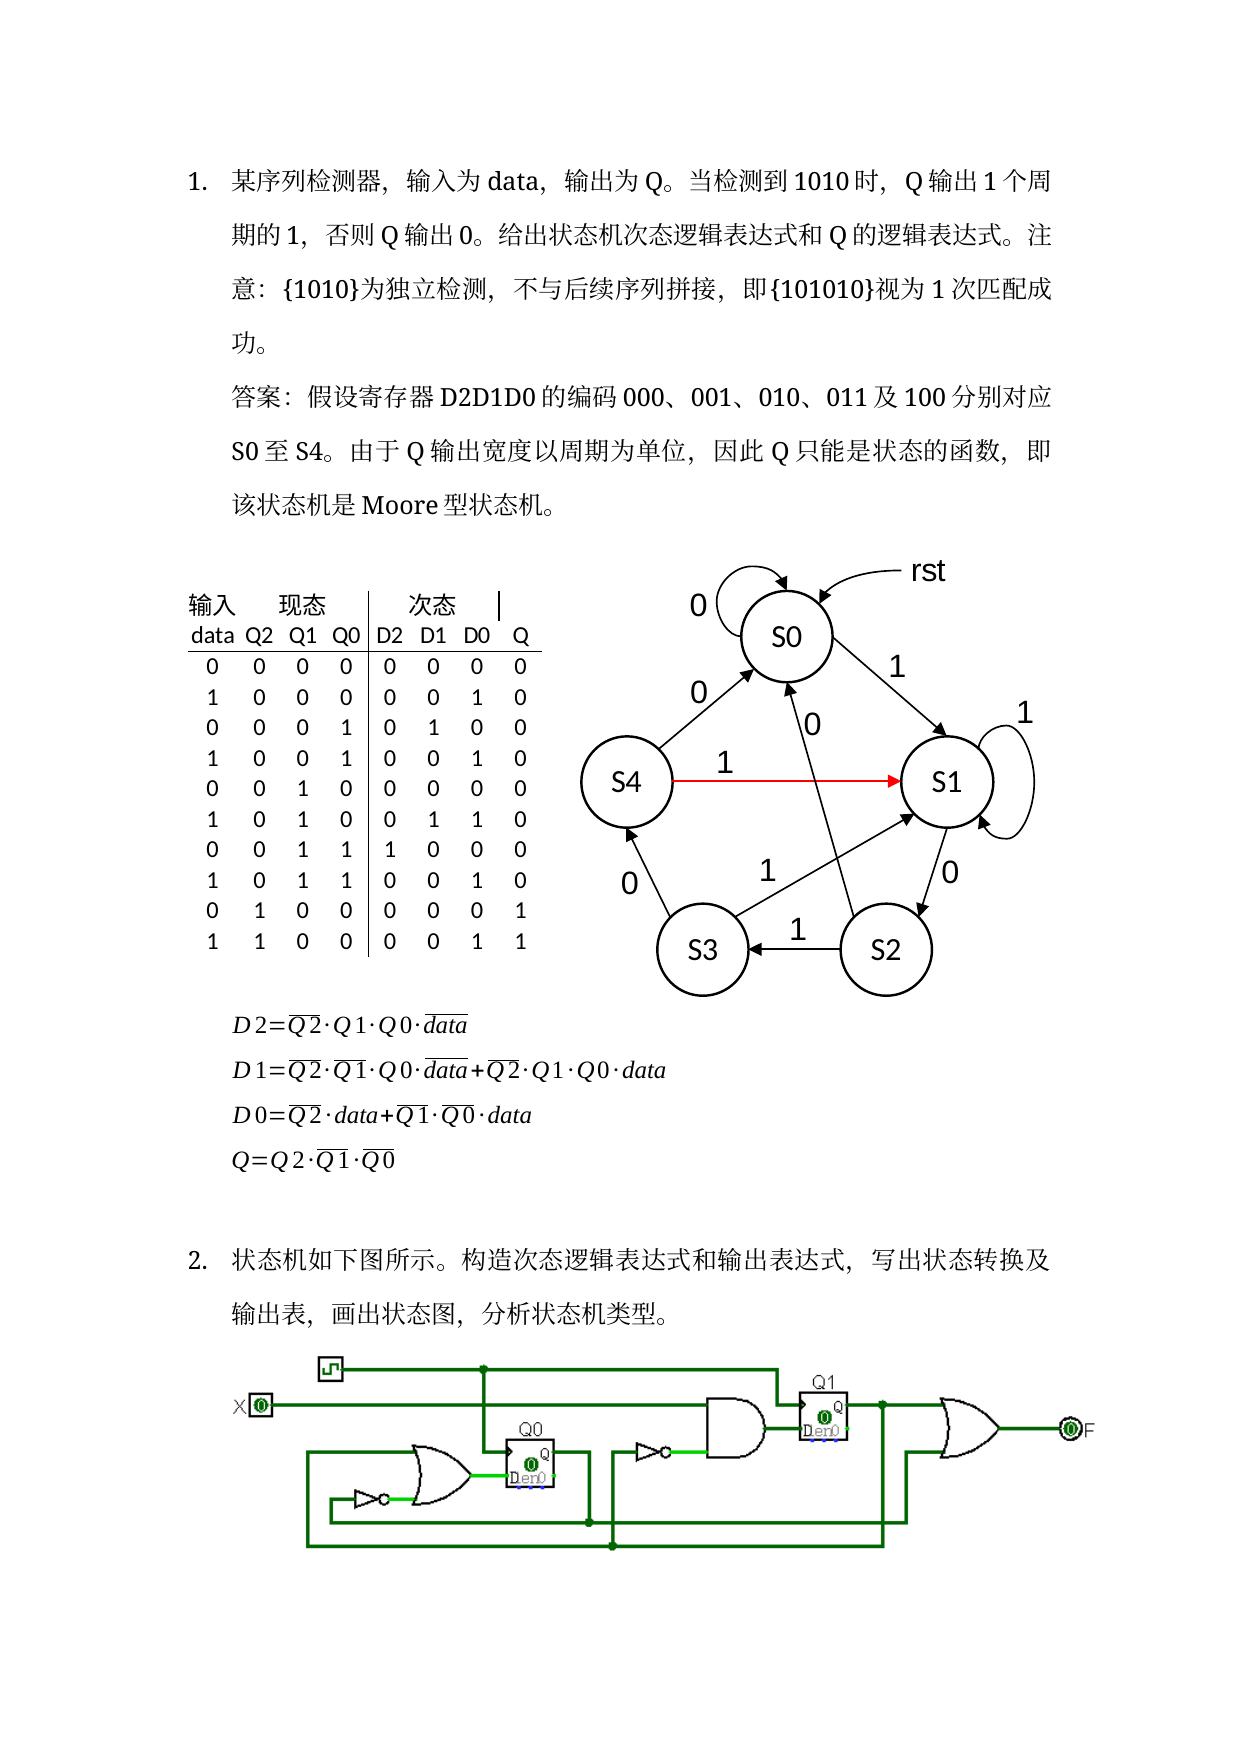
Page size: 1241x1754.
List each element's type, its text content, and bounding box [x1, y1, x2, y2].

list 某序列检测器，输入为data，输出为Q。当检测到1010时，Q输出1个周期的1，否则Q输出0。给出状态机次态逻辑表达式和Q的逻辑表达式。注意：{1010}为独立检测，不与后续序列拼接，即{101010}视为1次匹配成功。 [187, 162, 1053, 360]
picture [231, 1348, 1097, 1560]
list 状态机如下图所示。构造次态逻辑表达式和输出表达式，写出状态转换及输出表，画出状态图，分析状态机类型。 [187, 1241, 1053, 1331]
list 答案：假设寄存器D2D1D0的编码000、001、010、011及100分别对应S0至S4。由于Q输出宽度以周期为单位，因此Q只能是状态的函数，即该状态机是Moore型状态机。 [231, 378, 1053, 522]
